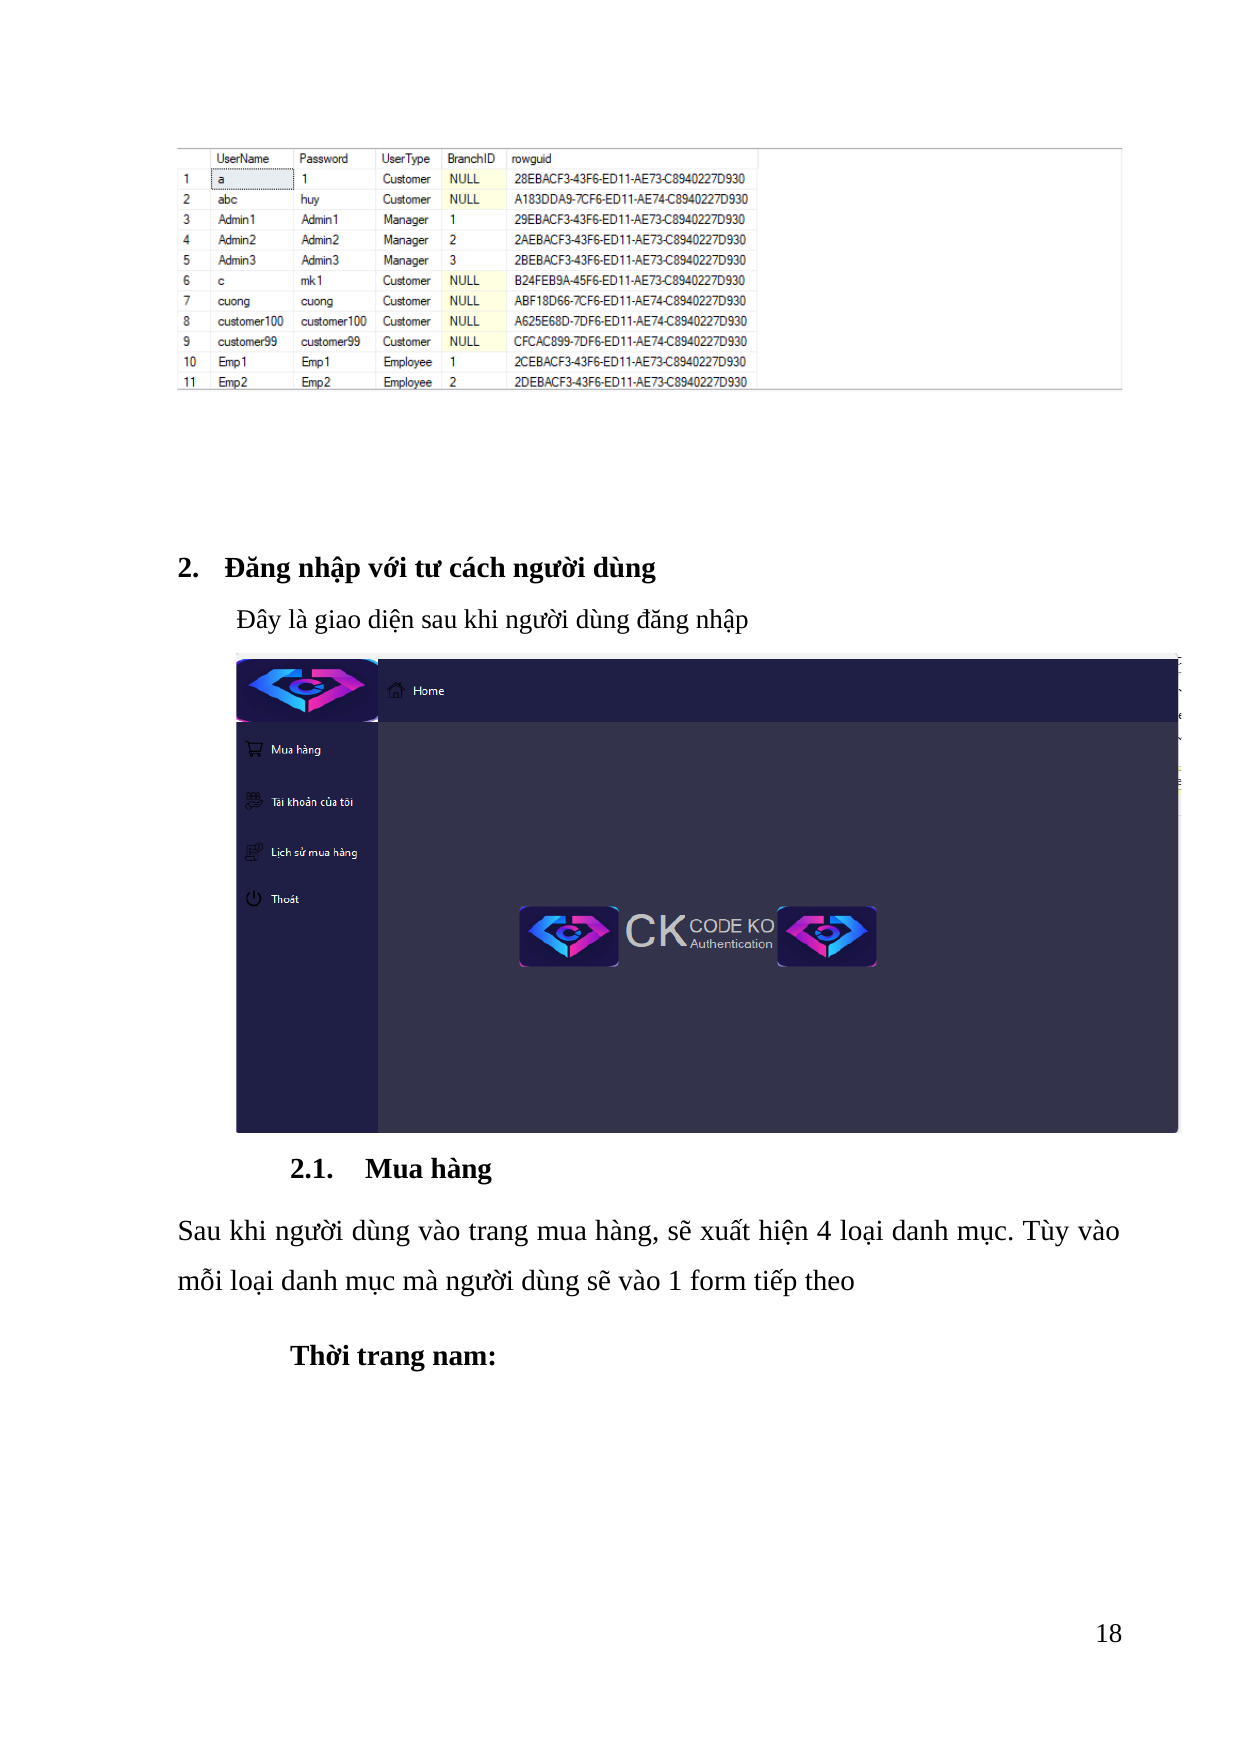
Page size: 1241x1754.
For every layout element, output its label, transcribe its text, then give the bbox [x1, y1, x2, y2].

subtitle Mua hàng [290, 1151, 1122, 1185]
picture [236, 653, 1182, 1133]
list Thời trang nam: [290, 1338, 1122, 1372]
picture [177, 147, 1123, 392]
text Đây là giao diện sau khi người dùng đăng nhập [236, 603, 1122, 634]
text Sau khi người dùng vào trang mua hàng, sẽ xuất hiện 4 loại danh mục. Tùy vào mỗi loại danh mục mà người dùng sẽ vào 1 form tiếp theo [177, 1213, 1122, 1296]
subtitle Đăng nhập với tư cách người dùng [177, 550, 1122, 584]
